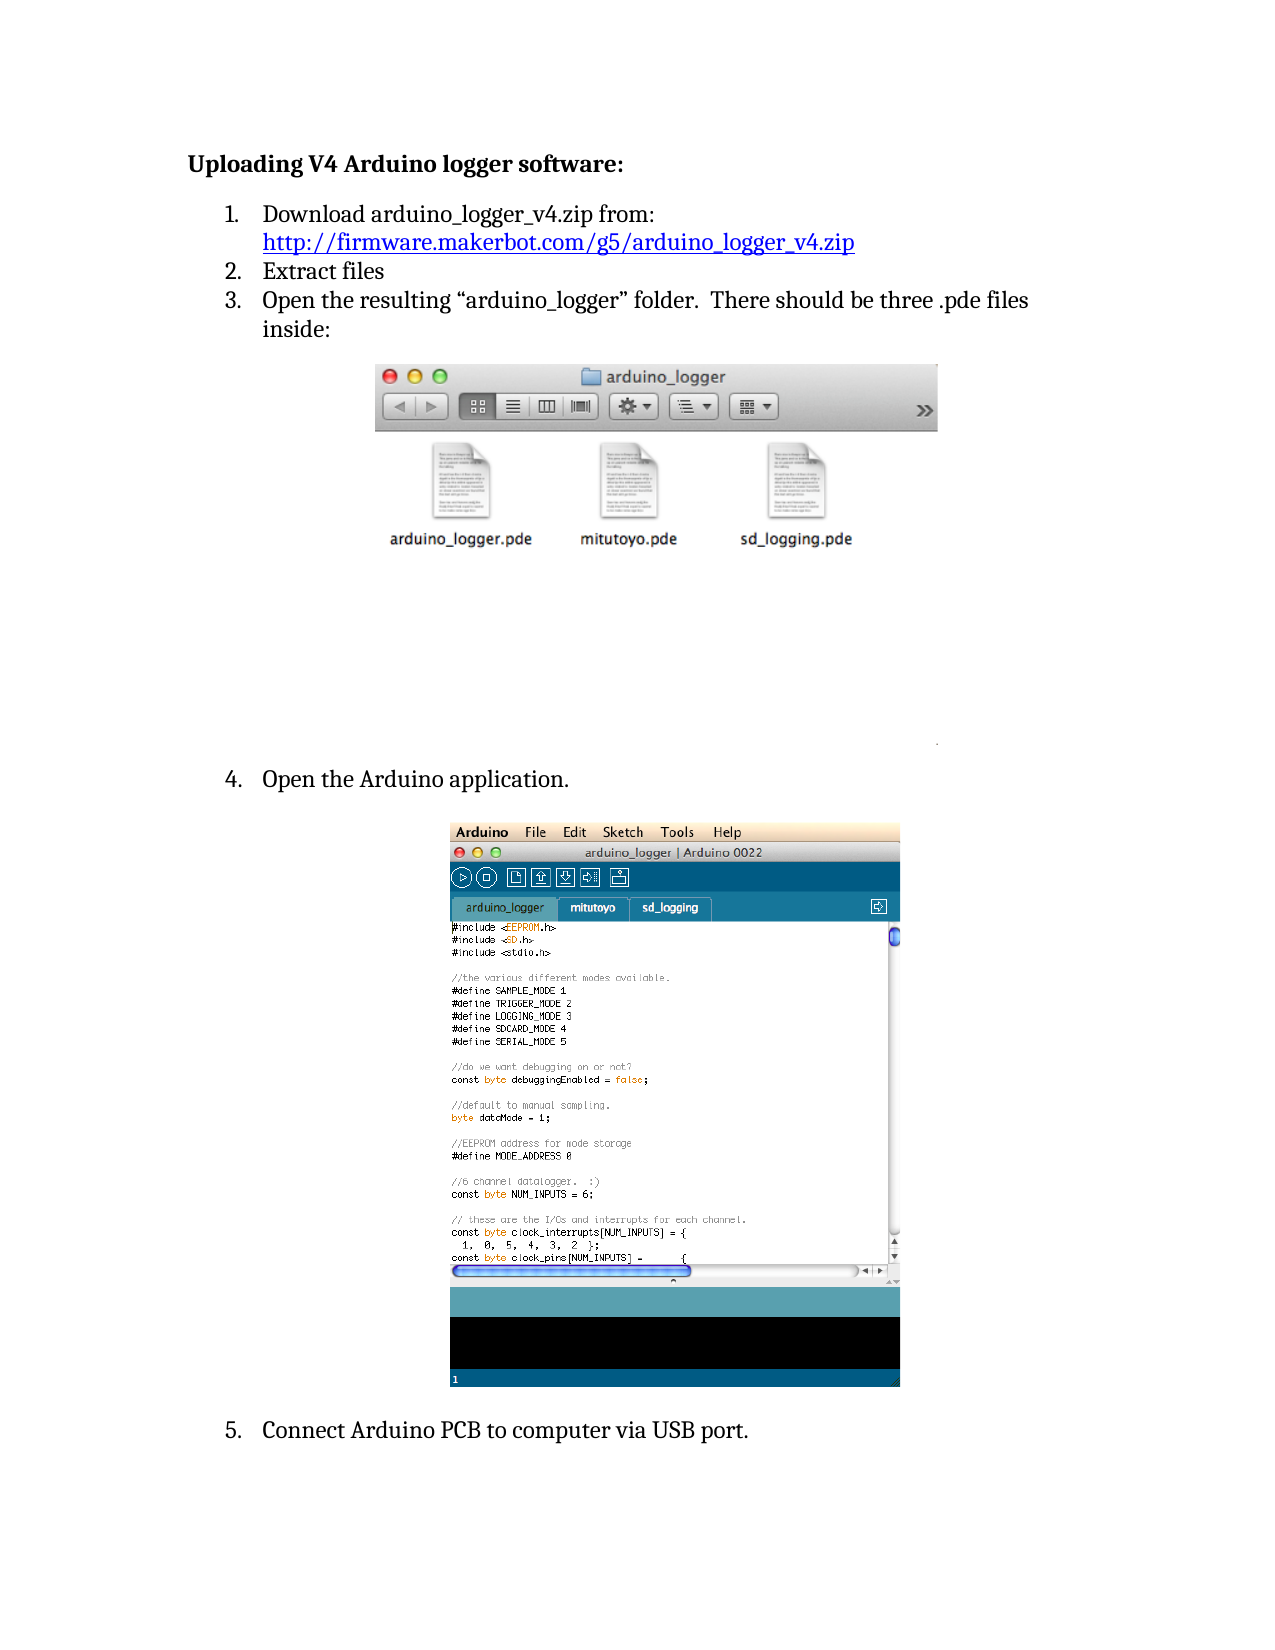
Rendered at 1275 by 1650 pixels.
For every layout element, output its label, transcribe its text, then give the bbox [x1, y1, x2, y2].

text Uploading V4 Arduino logger software: [187, 150, 1087, 179]
list Open the resulting “arduino_logger” folder. There should be three .pde files inside: [225, 286, 1087, 343]
list Download arduino_logger_v4.zip from: http://firmware.makerbot.com/g5/arduino_logger_v4.zip [225, 199, 1087, 257]
list Connect Arduino PCB to computer via USB port. [225, 1416, 1087, 1444]
picture [450, 893, 901, 1368]
list Open the Arduino application. [225, 765, 1087, 794]
list Extract files [225, 257, 1087, 286]
picture [450, 822, 901, 861]
picture [375, 364, 938, 745]
